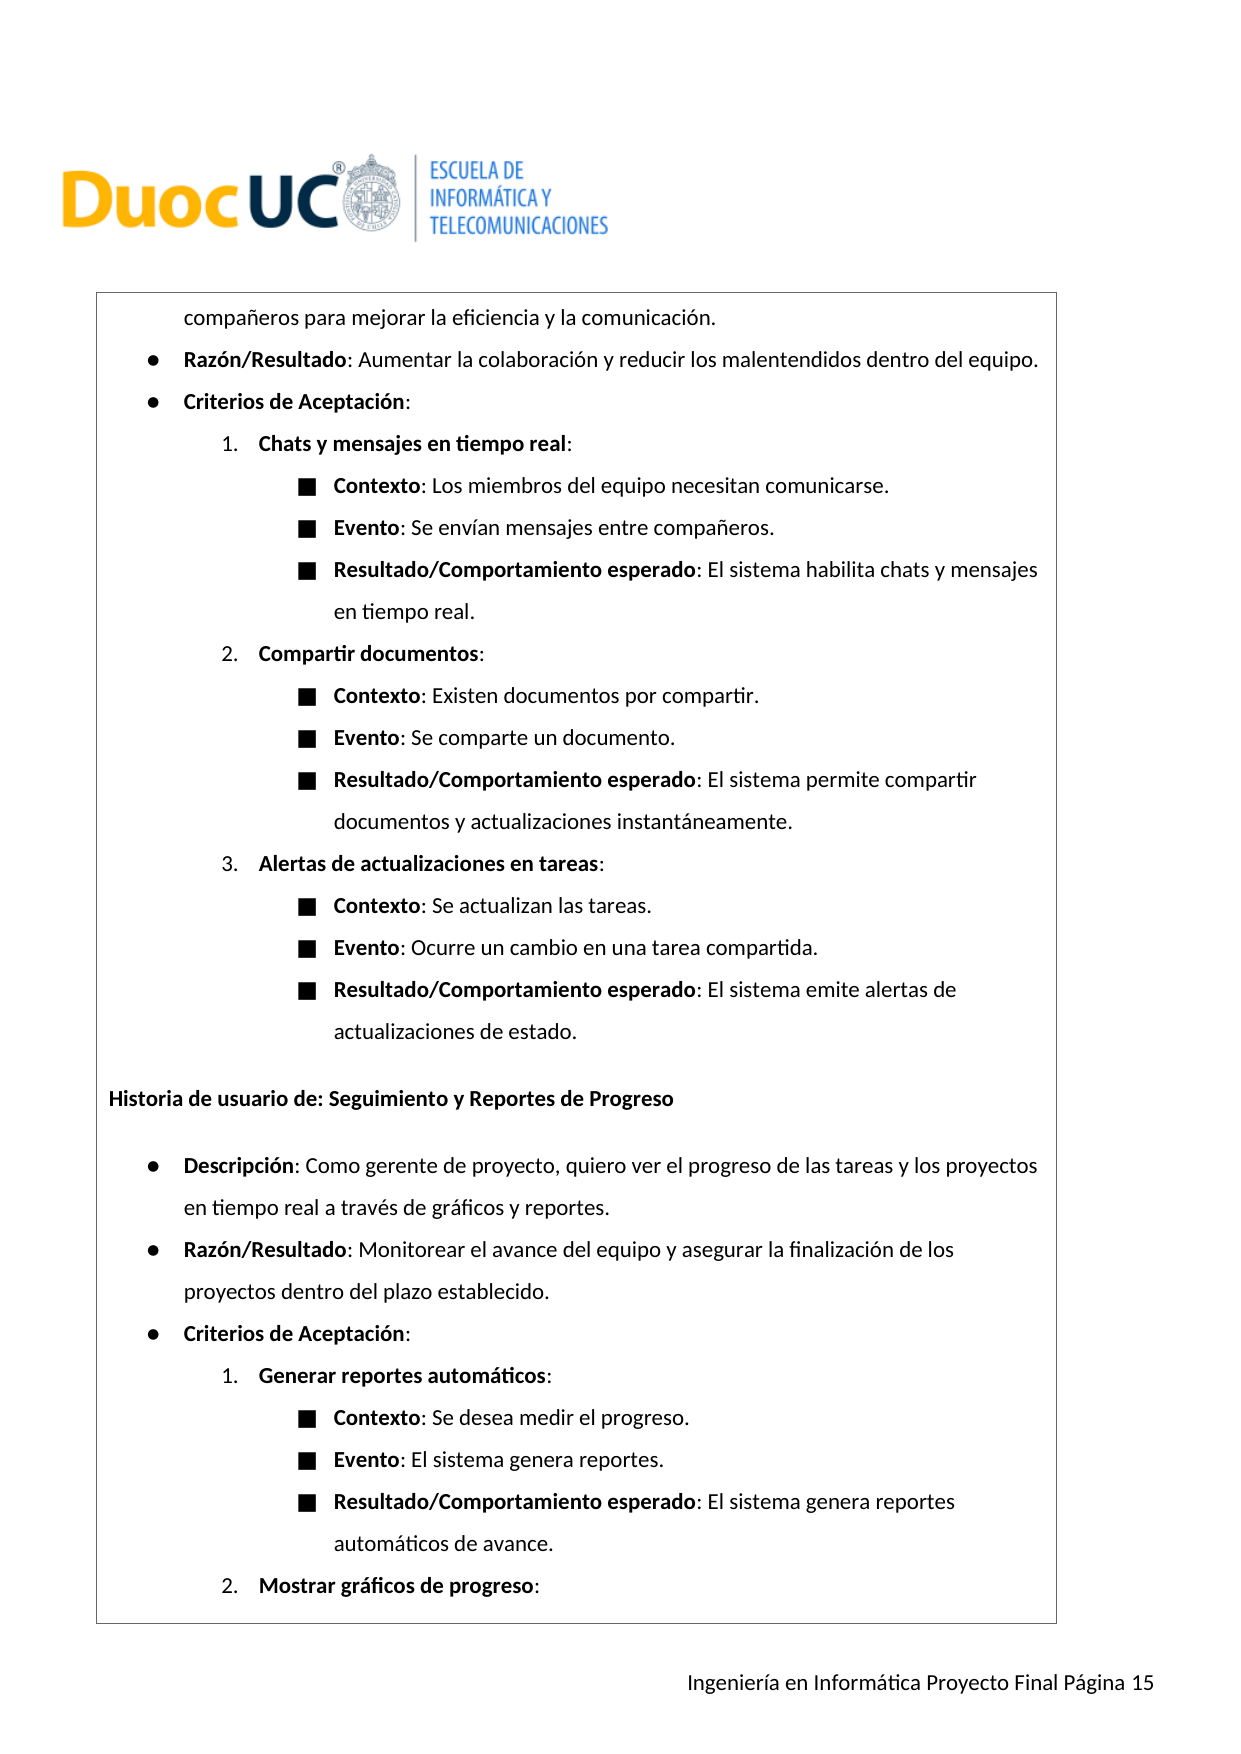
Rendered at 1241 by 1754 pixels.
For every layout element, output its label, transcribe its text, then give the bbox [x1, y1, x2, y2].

picture [37, 103, 625, 292]
